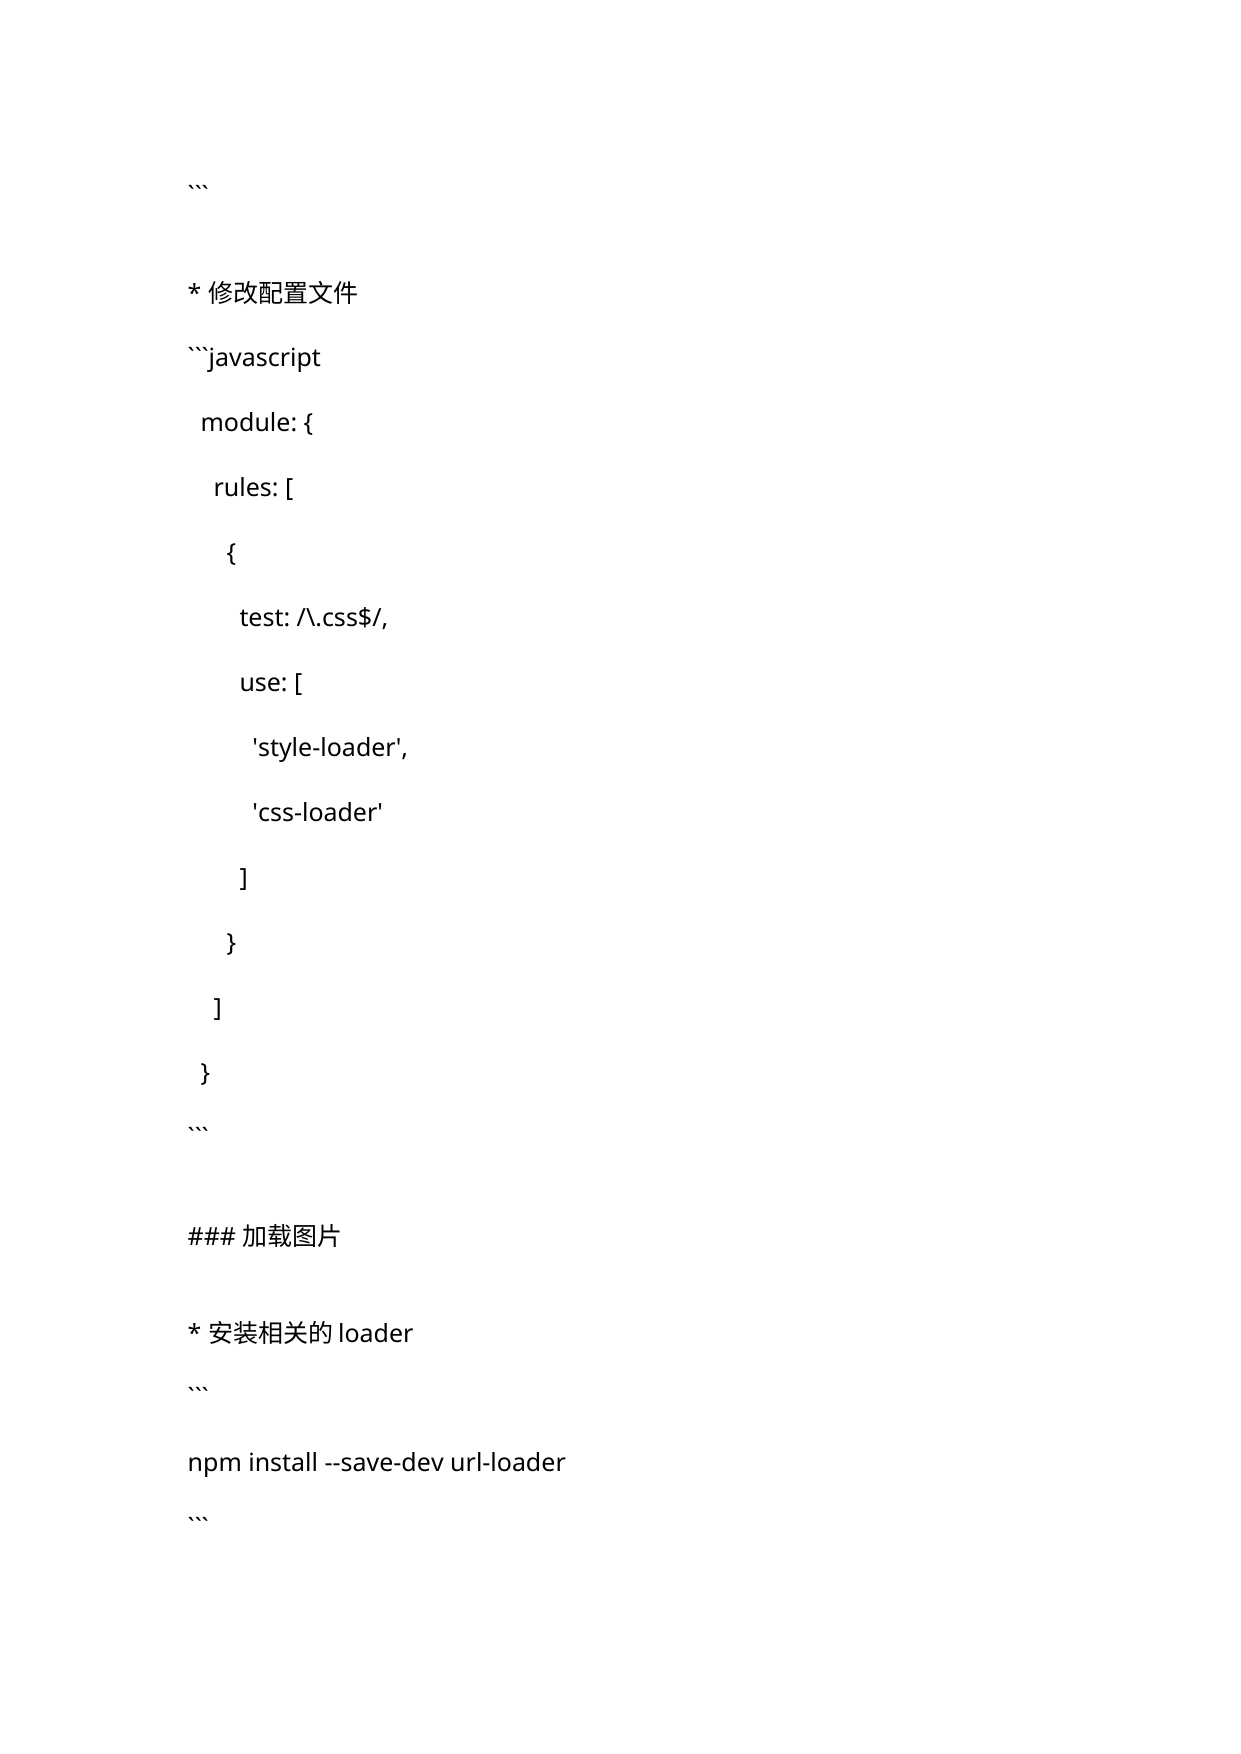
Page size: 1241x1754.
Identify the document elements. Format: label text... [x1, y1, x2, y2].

text } [187, 909, 1053, 974]
text ``` [187, 1364, 1053, 1429]
text } [187, 1039, 1053, 1104]
text test: /\.css$/, [187, 584, 1053, 649]
text { [187, 519, 1053, 584]
text ``` [187, 1494, 1053, 1559]
text ] [187, 844, 1053, 909]
text module: { [187, 389, 1053, 454]
text * 修改配置文件 [187, 259, 1053, 324]
text 'css-loader' [187, 779, 1053, 844]
text ] [187, 974, 1053, 1039]
text rules: [ [187, 454, 1053, 519]
text 'style-loader', [187, 714, 1053, 779]
text * 安装相关的loader [187, 1299, 1053, 1364]
text ``` [187, 1104, 1053, 1169]
text ```javascript [187, 324, 1053, 389]
text npm install --save-dev url-loader [187, 1429, 1053, 1494]
text ### 加载图片 [187, 1202, 1053, 1267]
text use: [ [187, 649, 1053, 714]
text ``` [187, 162, 1053, 227]
